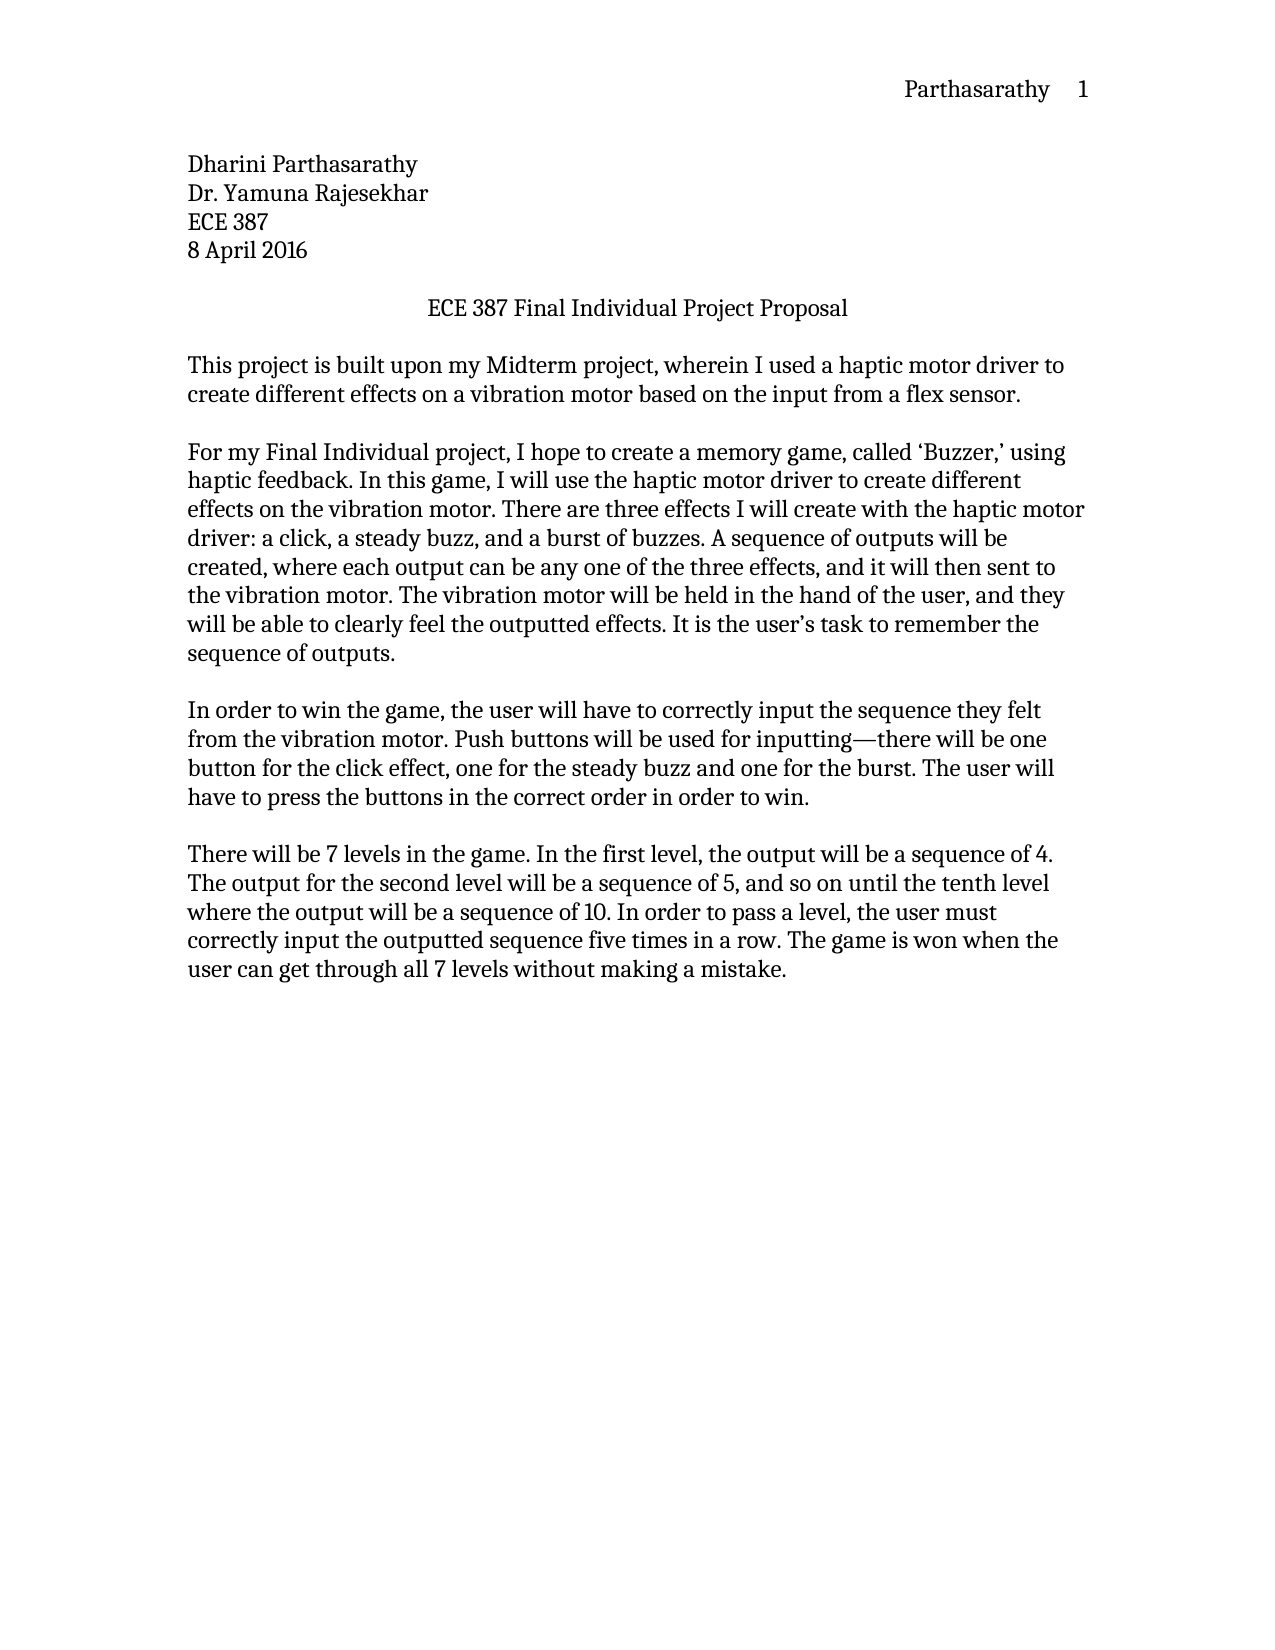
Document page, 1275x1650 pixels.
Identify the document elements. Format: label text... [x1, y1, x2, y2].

text In order to win the game, the user will have to correctly input the sequence they felt from the vibration motor. Push buttons will be used for inputting—there will be one button for the click effect, one for the steady buzz and one for the burst. The user will have to press the buttons in the correct order in order to win. [187, 696, 1087, 811]
text 8 April 2016 [187, 236, 1087, 265]
text ECE 387 Final Individual Project Proposal [187, 294, 1087, 322]
text This project is built upon my Midterm project, wherein I used a haptic motor driver to create different effects on a vibration motor based on the input from a flex sensor. [187, 351, 1087, 409]
text For my Final Individual project, I hope to create a memory game, called ‘Buzzer,’ using haptic feedback. In this game, I will use the haptic motor driver to create different effects on the vibration motor. There are three effects I will create with the haptic motor driver: a click, a steady buzz, and a burst of buzzes. A sequence of outputs will be created, where each output can be any one of the three effects, and it will then sent to the vibration motor. The vibration motor will be held in the hand of the user, and they will be able to clearly feel the outputted effects. It is the user’s task to remember the sequence of outputs. [187, 437, 1087, 667]
text Dharini Parthasarathy [187, 150, 1087, 179]
text There will be 7 levels in the game. In the first level, the output will be a sequence of 4. The output for the second level will be a sequence of 5, and so on until the tenth level where the output will be a sequence of 10. In order to pass a level, the user must correctly input the outputted sequence five times in a row. The game is won when the user can get through all 7 levels without making a mistake. [187, 840, 1087, 984]
text Dr. Yamuna Rajesekhar [187, 179, 1087, 207]
text ECE 387 [187, 207, 1087, 236]
